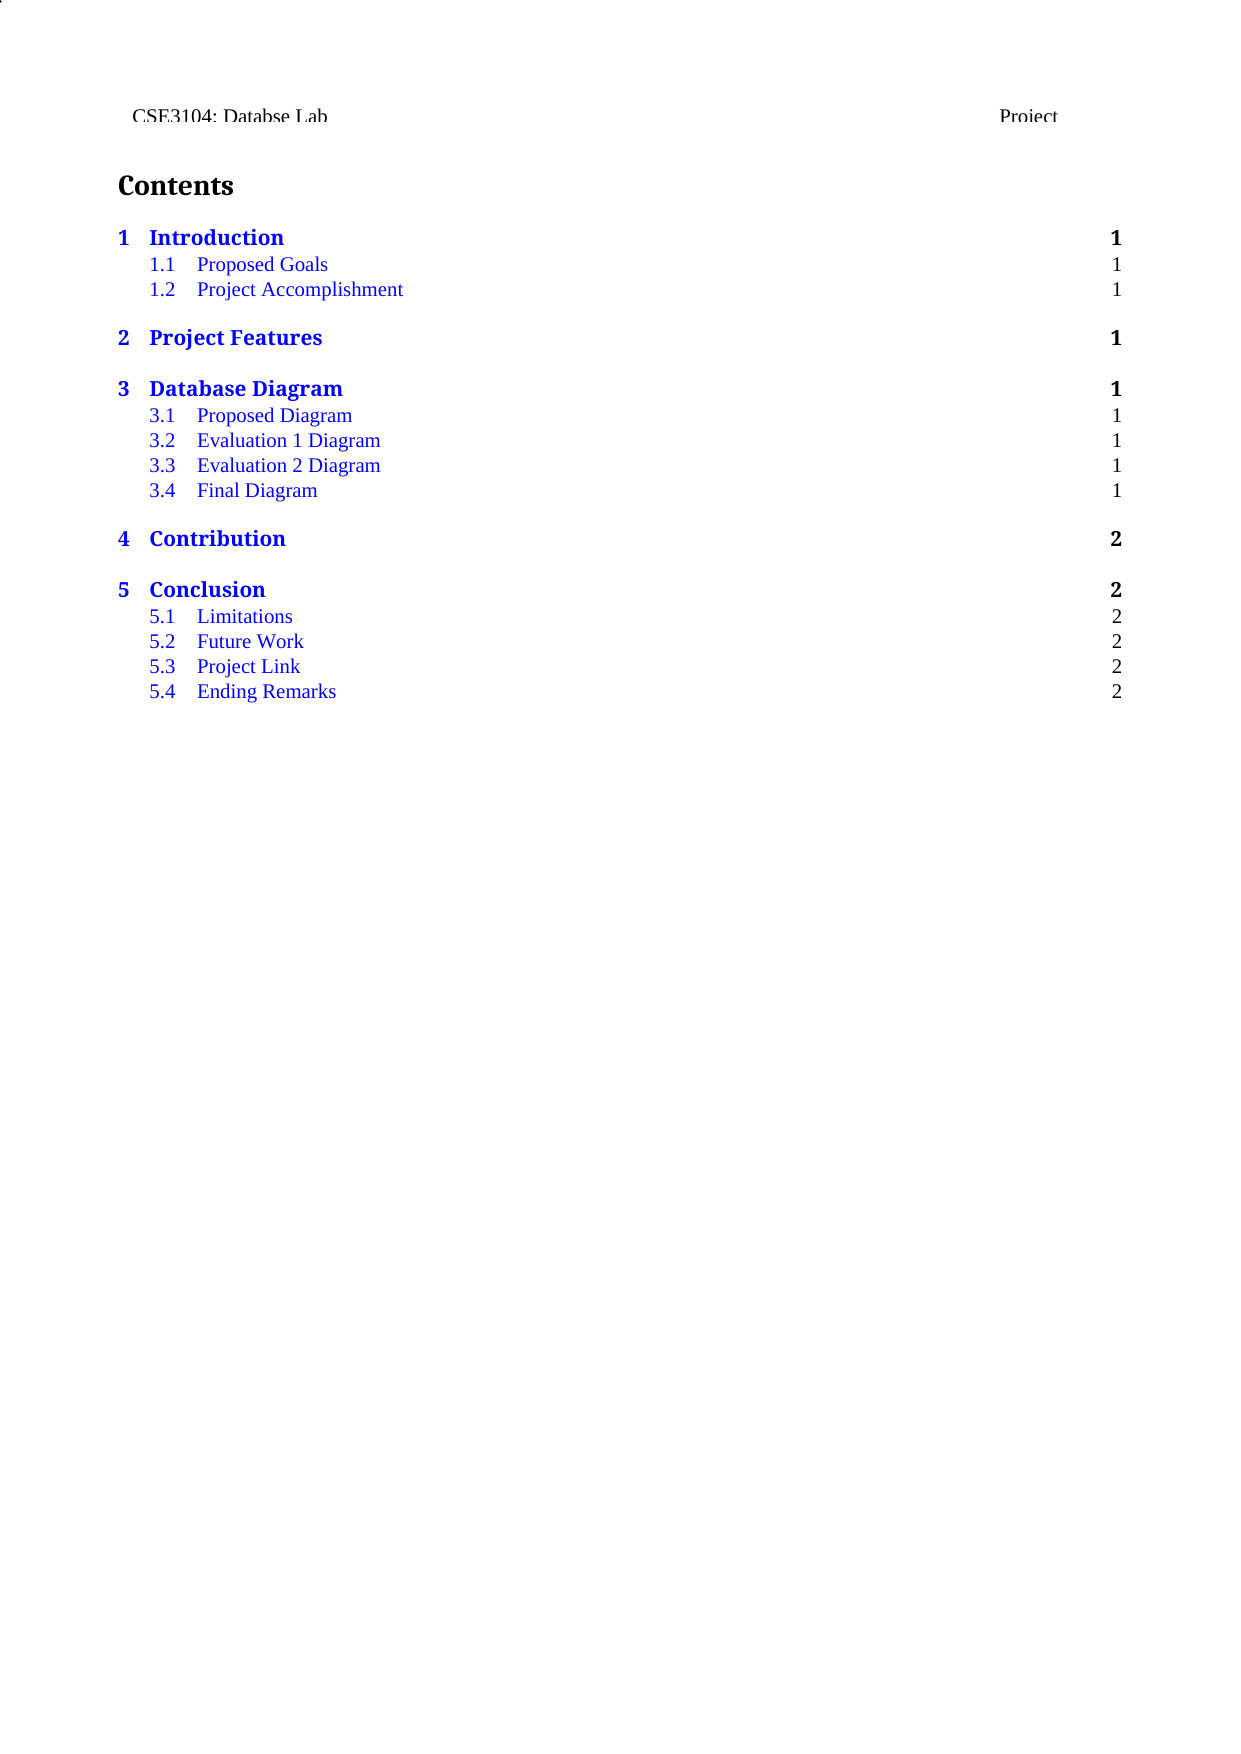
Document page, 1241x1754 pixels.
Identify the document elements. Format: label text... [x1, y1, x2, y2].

text Contents [118, 169, 1134, 203]
